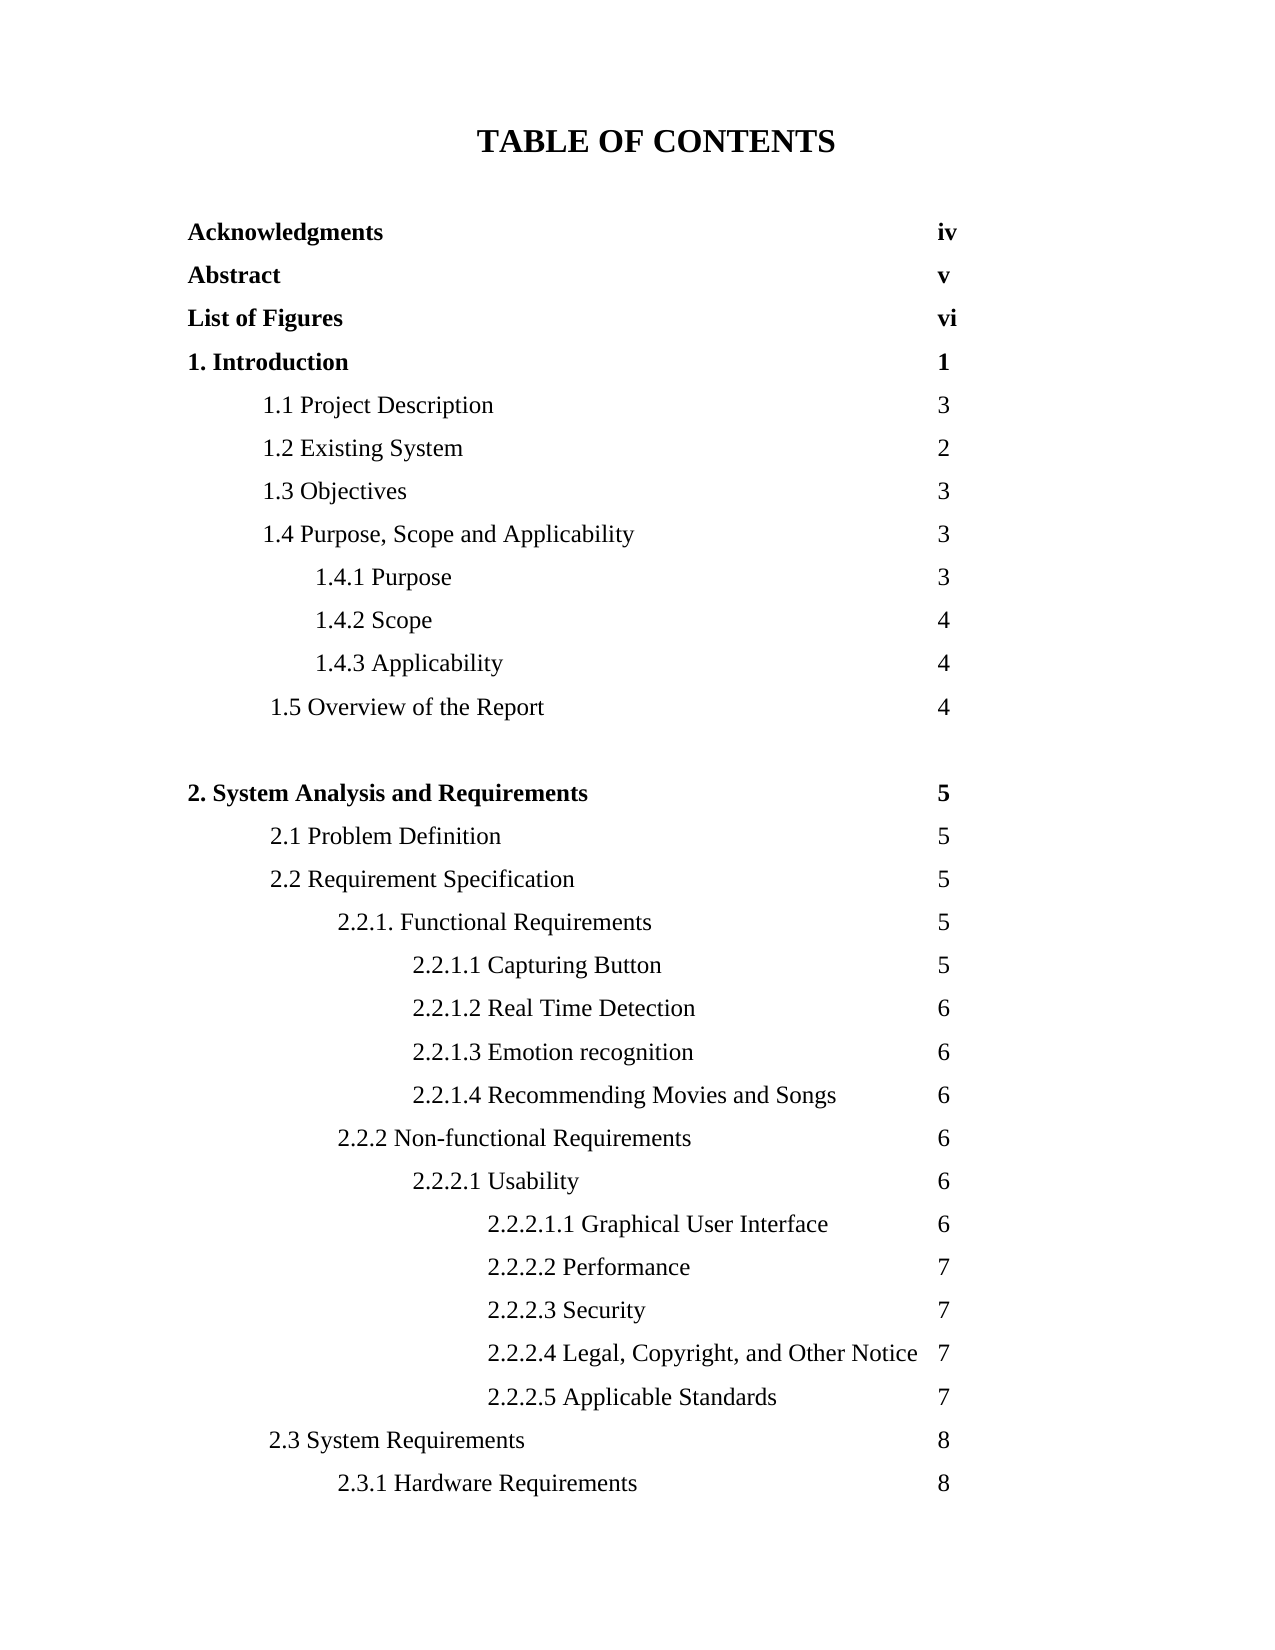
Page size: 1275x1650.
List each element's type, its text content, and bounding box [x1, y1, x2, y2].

text 2.2.2.4 Legal, Copyright, and Other Notice 7 [270, 1338, 1125, 1367]
text 1. Introduction 1 [187, 347, 1125, 375]
text 1.4.3 Applicability 4 [315, 648, 1125, 677]
text 1.2 Existing System 2 [187, 433, 1125, 462]
text Acknowledgments iv [187, 217, 1125, 246]
text 1.4.2 Scope 4 [315, 605, 1125, 634]
text 2. System Analysis and Requirements 5 [187, 778, 1125, 807]
text List of Figures vi [187, 303, 1125, 332]
text 2.2.2.1 Usability 6 [270, 1166, 1125, 1195]
text 2.2.2 Non-functional Requirements 6 [270, 1123, 1125, 1152]
text TABLE OF CONTENTS [187, 121, 1125, 160]
text 2.3 System Requirements 8 [187, 1425, 1125, 1453]
text 2.2.1. Functional Requirements 5 [270, 907, 1125, 936]
text 2.2.1.1 Capturing Button 5 [270, 950, 1125, 979]
text 2.3.1 Hardware Requirements 8 [270, 1468, 1125, 1497]
text 1.4.1 Purpose 3 [315, 562, 1125, 591]
text 2.2 Requirement Specification 5 [270, 864, 1125, 893]
text 1.4 Purpose, Scope and Applicability 3 [187, 519, 1125, 548]
text 2.2.2.2 Performance 7 [270, 1252, 1125, 1281]
text 1.1 Project Description 3 [225, 390, 1125, 418]
text 1.3 Objectives 3 [187, 476, 1125, 505]
text 2.1 Problem Definition 5 [270, 821, 1125, 850]
text Abstract v [187, 260, 1125, 289]
text 2.2.2.5 Applicable Standards 7 [270, 1382, 1125, 1410]
text 2.2.2.3 Security 7 [270, 1295, 1125, 1324]
text 2.2.2.1.1 Graphical User Interface 6 [270, 1209, 1125, 1238]
text 2.2.1.2 Real Time Detection 6 [270, 993, 1125, 1022]
text 2.2.1.4 Recommending Movies and Songs 6 [270, 1080, 1125, 1108]
text 1.5 Overview of the Report 4 [270, 692, 1125, 720]
text 2.2.1.3 Emotion recognition 6 [270, 1037, 1125, 1065]
